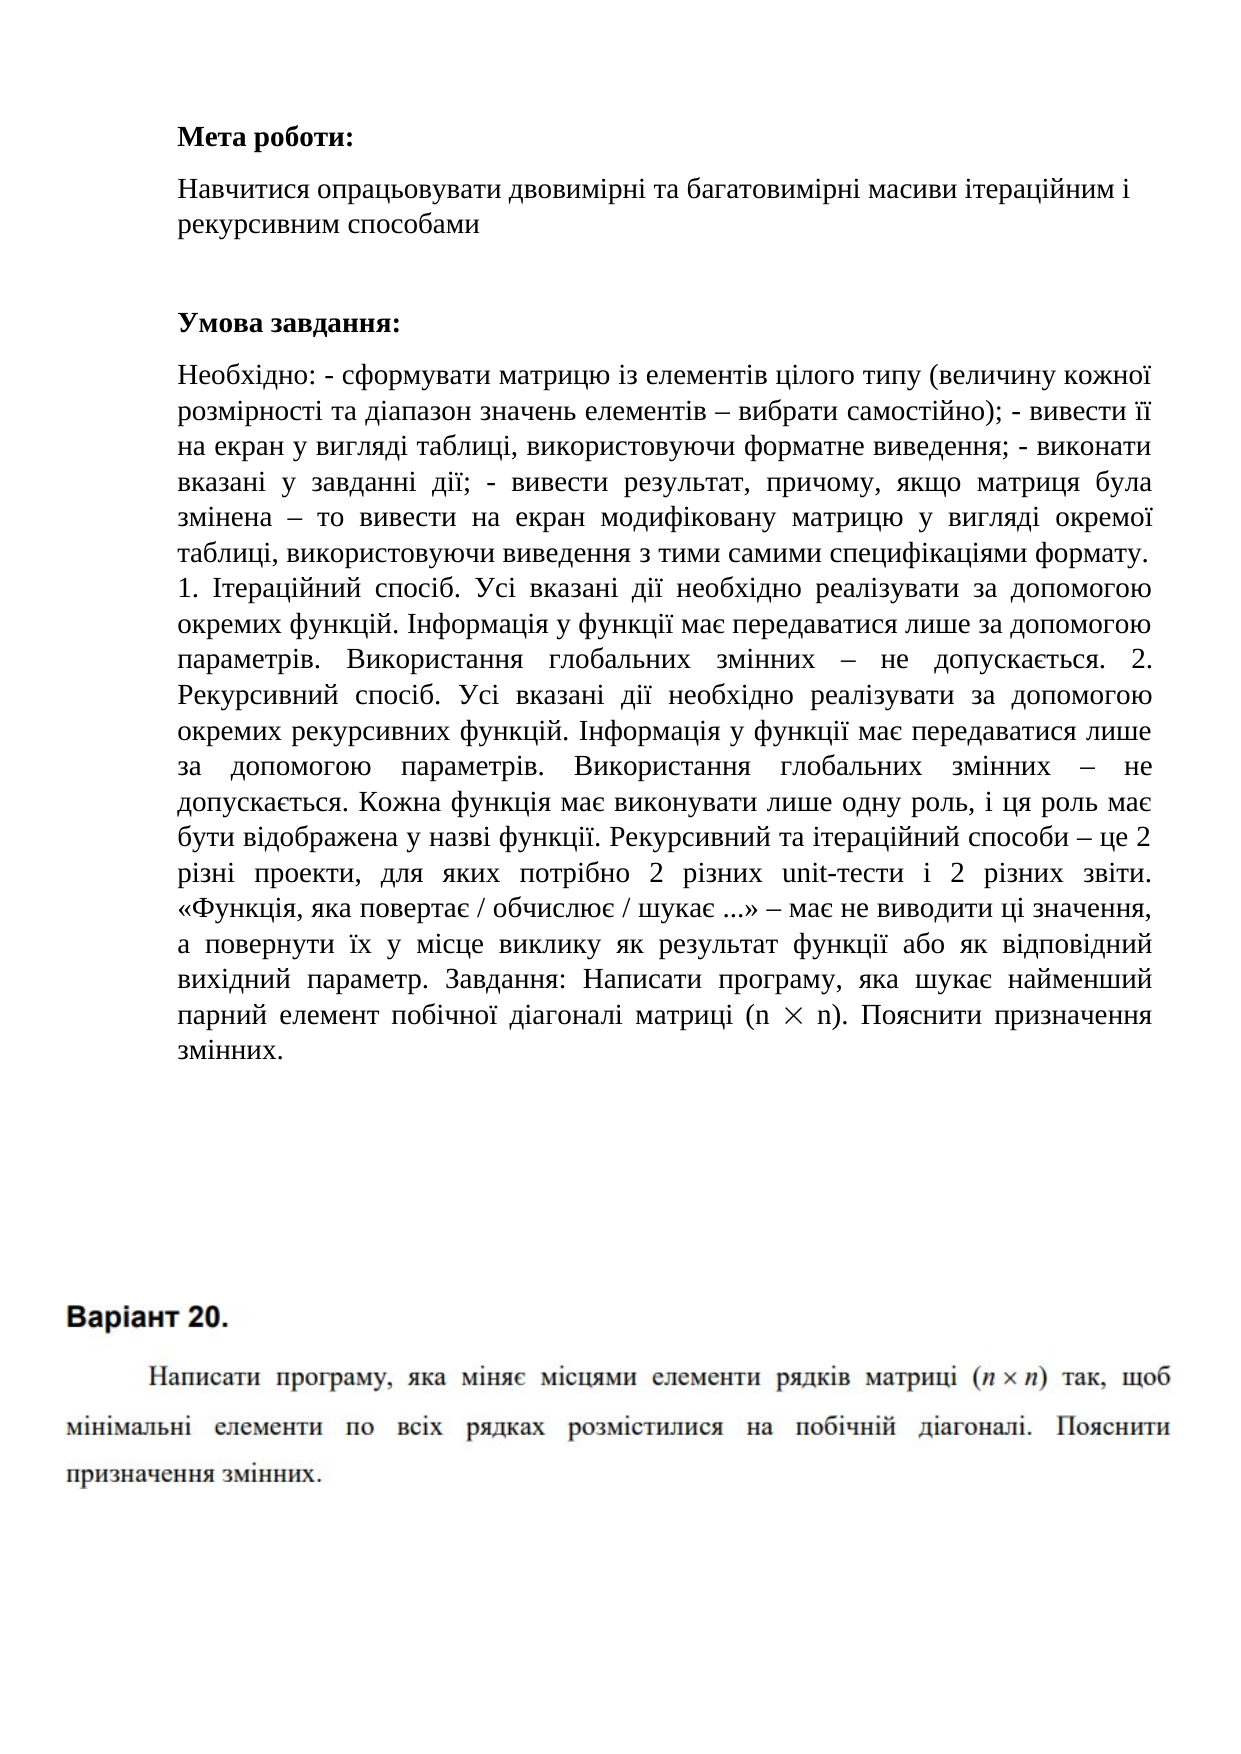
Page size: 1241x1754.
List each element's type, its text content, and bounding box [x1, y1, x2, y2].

text 1. Ітераційний спосіб. Усі вказані дії необхідно реалізувати за допомогою окремих функцій. Інформація у функції має передаватися лише за допомогою параметрів. Використання глобальних змінних – не допускається. 2. Рекурсивний спосіб. Усі вказані дії необхідно реалізувати за допомогою окремих рекурсивних функцій. Інформація у функції має передаватися лише за допомогою параметрів. Використання глобальних змінних – не допускається. Кожна функція має виконувати лише одну роль, і ця роль має бути відображена у назві функції. Рекурсивний та ітераційний способи – це 2 різні проекти, для яких потрібно 2 різних unit-тести і 2 різних звіти. «Функція, яка повертає / обчислює / шукає ...» – має не виводити ці значення, а повернути їх у місце виклику як результат функції або як відповідний вихідний параметр. Завдання: Написати програму, яка шукає найменший парний елемент побічної діагоналі матриці (n  n). Пояснити призначення змінних. [177, 571, 1153, 1066]
subtitle Умова завдання: [177, 305, 1219, 338]
text Необхідно: - сформувати матрицю із елементів цілого типу (величину кожної розмірності та діапазон значень елементів – вибрати самостійно); - вивести її на екран у вигляді таблиці, використовуючи форматне виведення; - виконати вказані у завданні дії; - вивести результат, причому, якщо матриця була змінена – то вивести на екран модифіковану матрицю у вигляді окремої таблиці, використовуючи виведення з тими самими специфікаціями формату. [177, 357, 1152, 569]
subtitle Мета роботи: [177, 119, 1219, 152]
picture [66, 1305, 1172, 1489]
text Навчитися опрацьовувати двовимірні та багатовимірні масиви ітераційним і рекурсивним способами [177, 171, 1132, 240]
